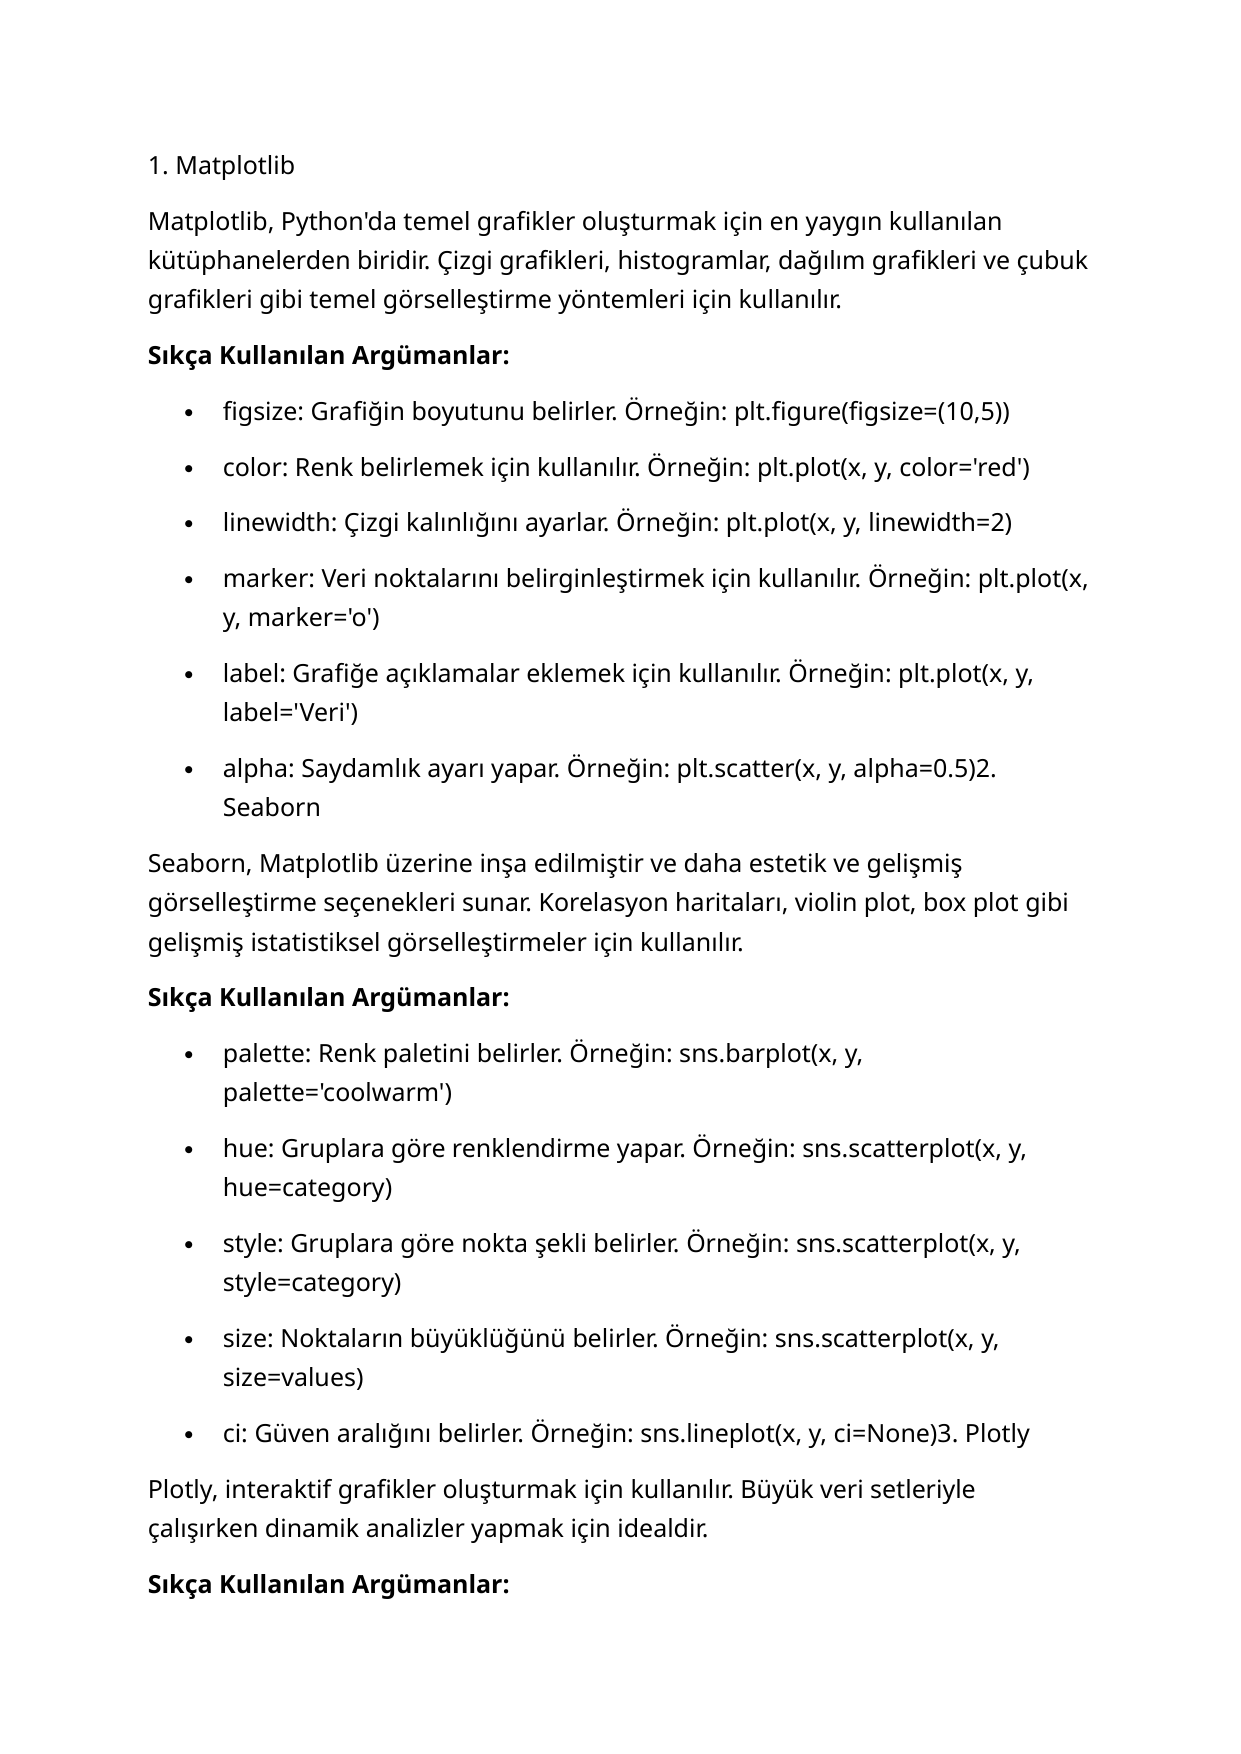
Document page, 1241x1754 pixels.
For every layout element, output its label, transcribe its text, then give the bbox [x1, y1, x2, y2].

list color: Renk belirlemek için kullanılır. Örneğin: plt.plot(x, y, color='red') [185, 449, 1093, 483]
list ci: Güven aralığını belirler. Örneğin: sns.lineplot(x, y, ci=None)3. Plotly [185, 1416, 1093, 1450]
list marker: Veri noktalarını belirginleştirmek için kullanılır. Örneğin: plt.plot(x, y, marker='o') [185, 561, 1093, 634]
list style: Gruplara göre nokta şekli belirler. Örneğin: sns.scatterplot(x, y, style=category) [185, 1226, 1093, 1299]
text 1. Matplotlib [148, 148, 1093, 182]
list palette: Renk paletini belirler. Örneğin: sns.barplot(x, y, palette='coolwarm') [185, 1036, 1093, 1109]
text Sıkça Kullanılan Argümanlar: [148, 980, 1093, 1014]
list hue: Gruplara göre renklendirme yapar. Örneğin: sns.scatterplot(x, y, hue=category) [185, 1131, 1093, 1204]
list alpha: Saydamlık ayarı yapar. Örneğin: plt.scatter(x, y, alpha=0.5)2. Seaborn [185, 751, 1093, 824]
text Seaborn, Matplotlib üzerine inşa edilmiştir ve daha estetik ve gelişmiş görselleştirme seçenekleri sunar. Korelasyon haritaları, violin plot, box plot gibi gelişmiş istatistiksel görselleştirmeler için kullanılır. [148, 846, 1093, 958]
text Sıkça Kullanılan Argümanlar: [148, 338, 1093, 372]
list linewidth: Çizgi kalınlığını ayarlar. Örneğin: plt.plot(x, y, linewidth=2) [185, 505, 1093, 539]
text Plotly, interaktif grafikler oluşturmak için kullanılır. Büyük veri setleriyle çalışırken dinamik analizler yapmak için idealdir. [148, 1472, 1093, 1545]
text Sıkça Kullanılan Argümanlar: [148, 1567, 1093, 1601]
list label: Grafiğe açıklamalar eklemek için kullanılır. Örneğin: plt.plot(x, y, label='Veri') [185, 656, 1093, 729]
list figsize: Grafiğin boyutunu belirler. Örneğin: plt.figure(figsize=(10,5)) [185, 393, 1093, 427]
text Matplotlib, Python'da temel grafikler oluşturmak için en yaygın kullanılan kütüphanelerden biridir. Çizgi grafikleri, histogramlar, dağılım grafikleri ve çubuk grafikleri gibi temel görselleştirme yöntemleri için kullanılır. [148, 203, 1093, 316]
list size: Noktaların büyüklüğünü belirler. Örneğin: sns.scatterplot(x, y, size=values) [185, 1321, 1093, 1394]
